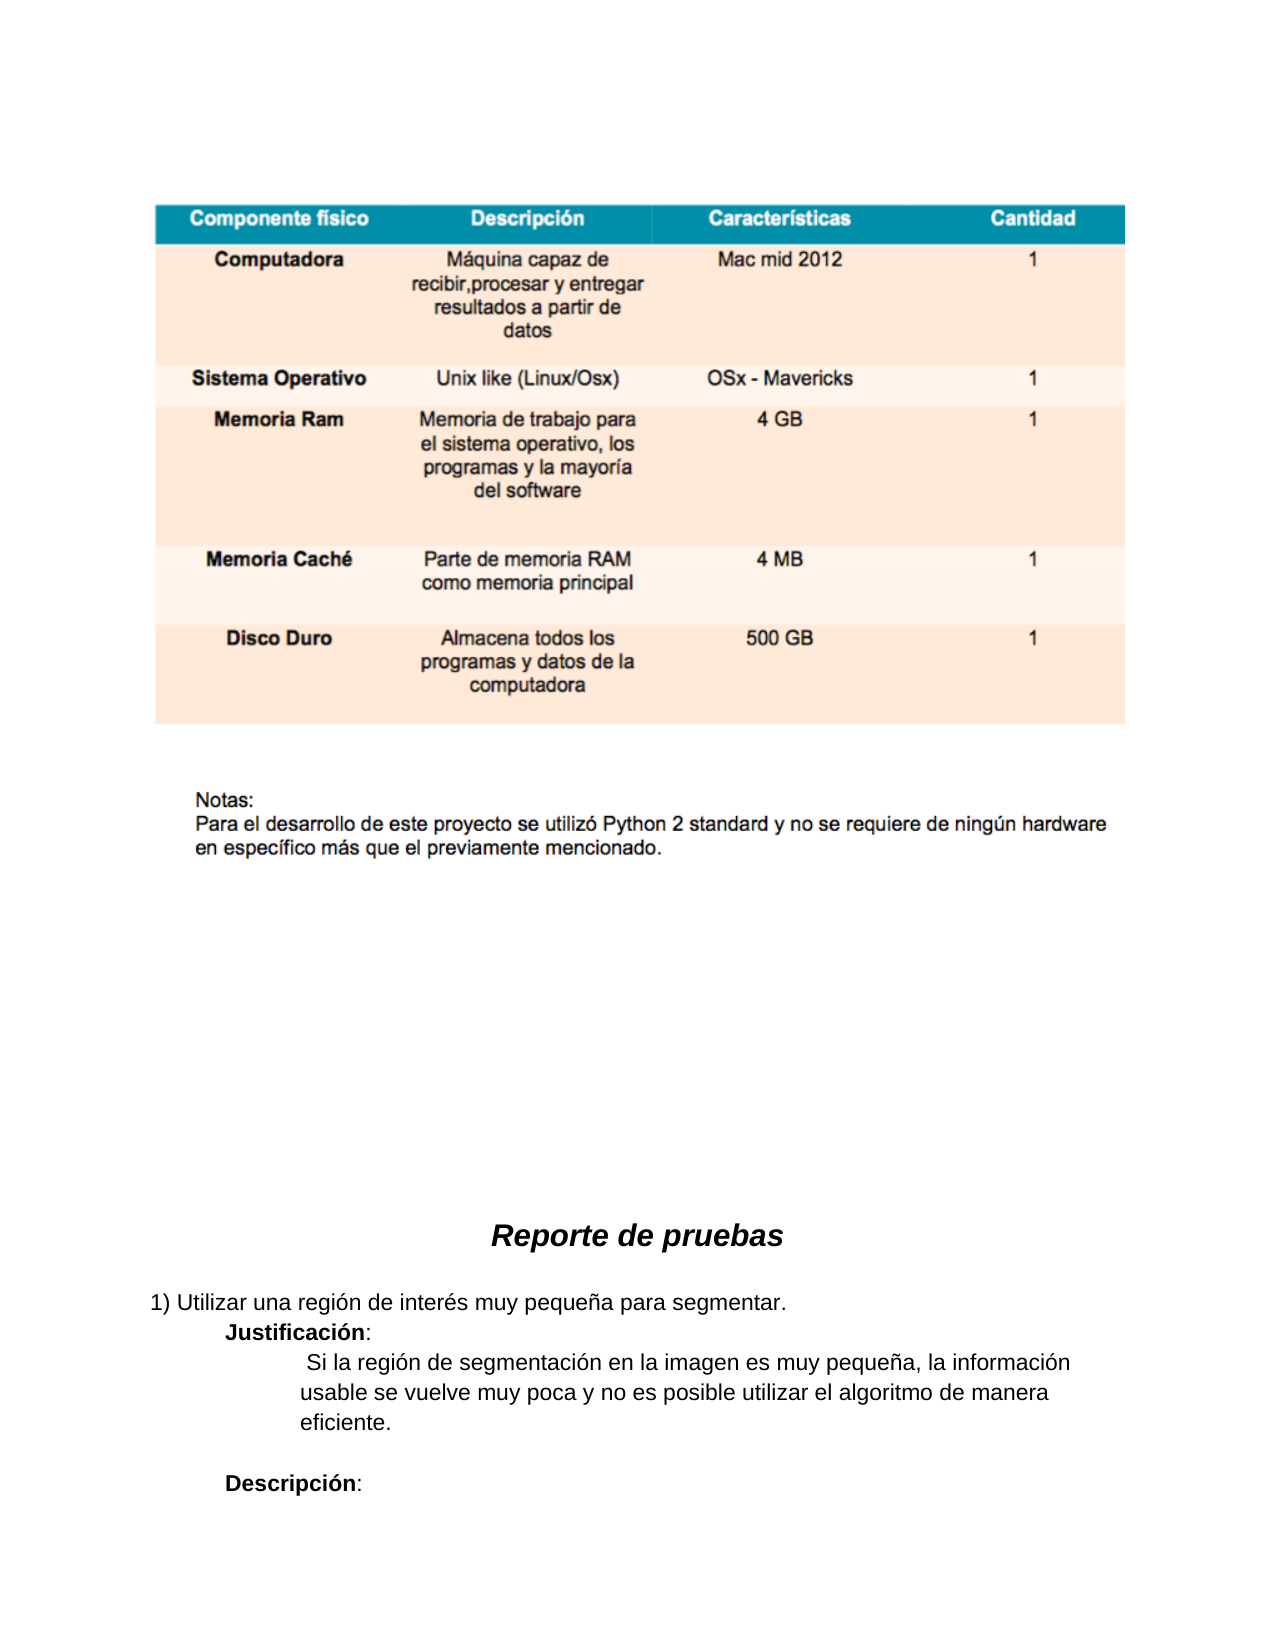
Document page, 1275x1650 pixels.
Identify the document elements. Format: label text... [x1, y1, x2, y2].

text Reporte de pruebas [150, 1217, 1125, 1253]
text 1) Utilizar una región de interés muy pequeña para segmentar. [150, 1288, 1125, 1315]
text Justificación: [225, 1319, 1125, 1345]
text Si la región de segmentación en la imagen es muy pequeña, la información usable se vuelve muy poca y no es posible utilizar el algoritmo de manera eficiente. [300, 1349, 1125, 1436]
text Descripción: [150, 1470, 1125, 1496]
picture [150, 197, 1125, 866]
